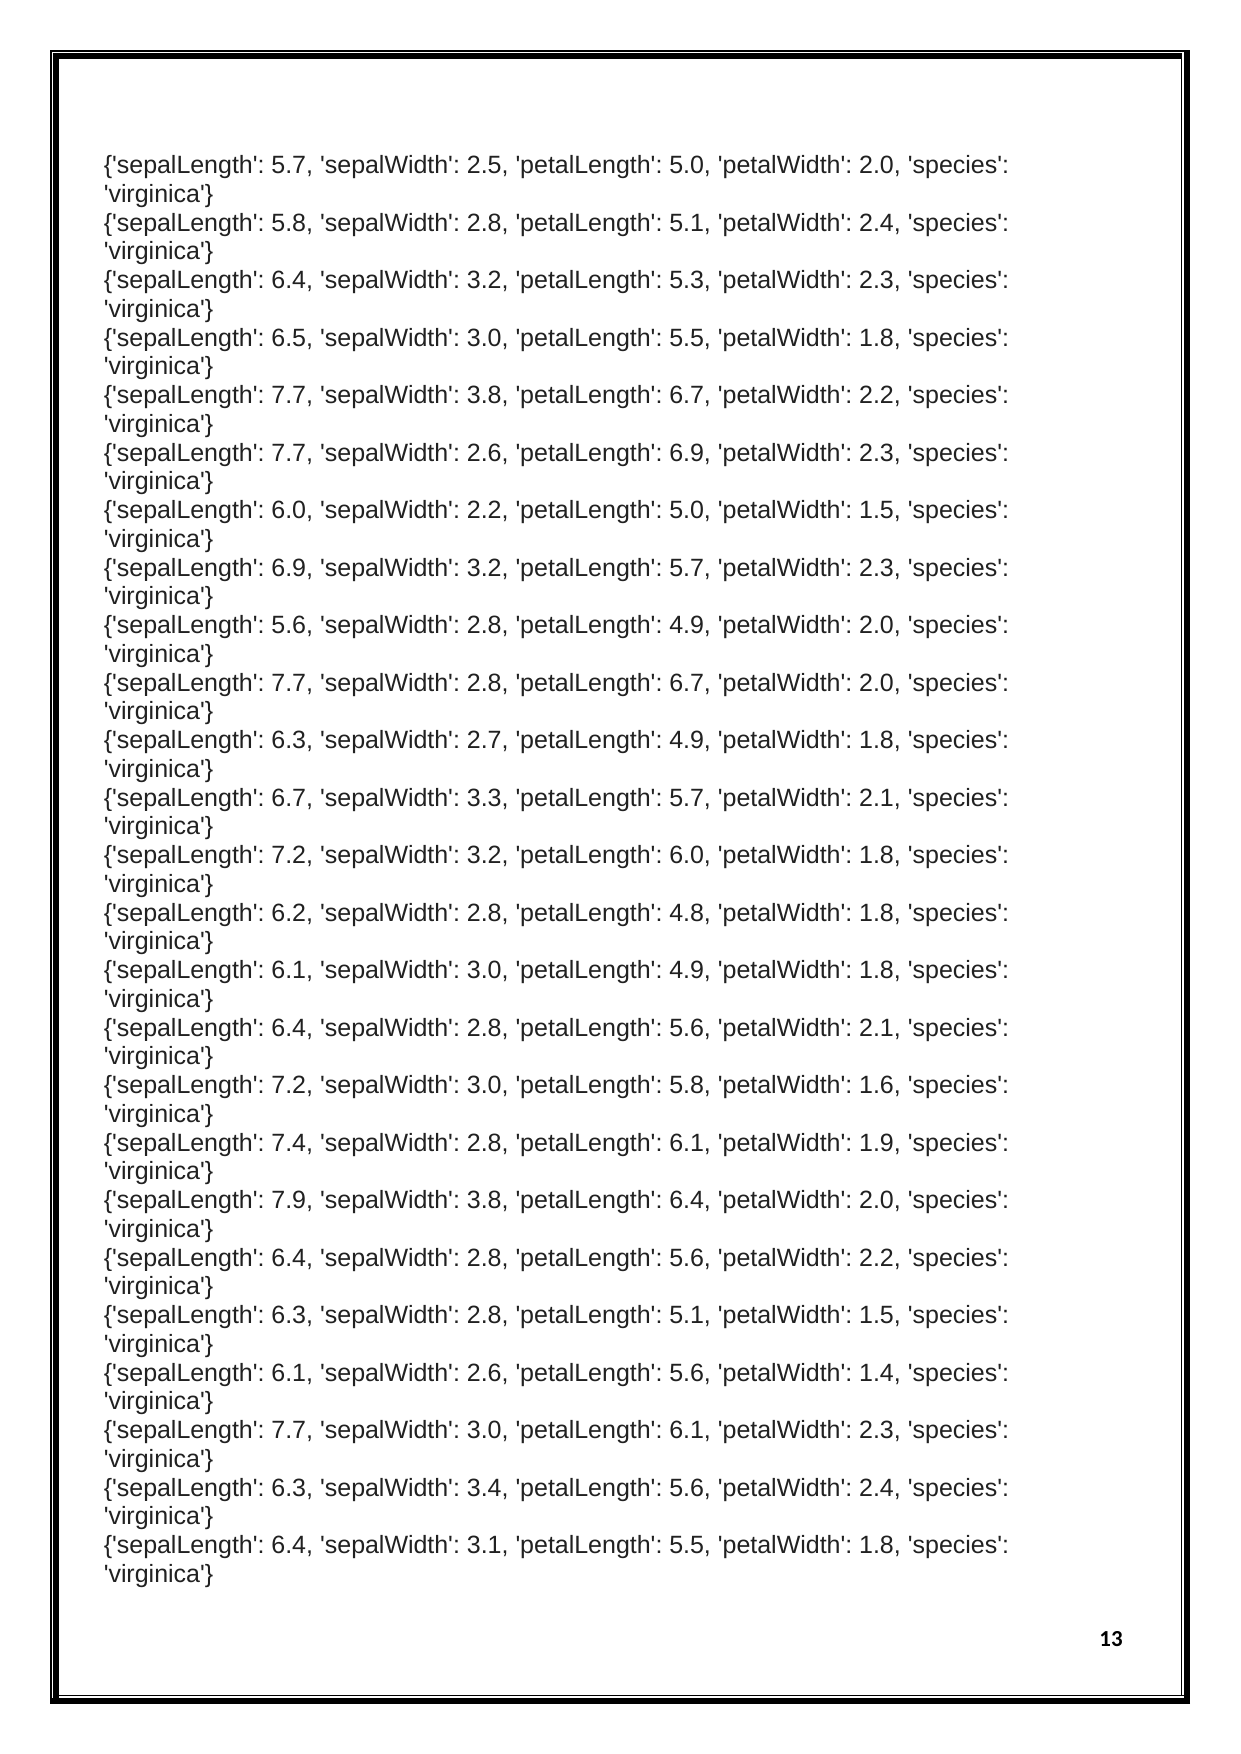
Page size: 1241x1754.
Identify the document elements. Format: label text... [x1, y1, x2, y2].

text {'sepalLength': 6.4, 'sepalWidth': 3.2, 'petalLength': 5.3, 'petalWidth': 2.3, 'species': 'virginica'} [213, 265, 1122, 322]
text {'sepalLength': 7.2, 'sepalWidth': 3.2, 'petalLength': 6.0, 'petalWidth': 1.8, 'species': 'virginica'} [213, 840, 1122, 897]
text {'sepalLength': 7.7, 'sepalWidth': 2.8, 'petalLength': 6.7, 'petalWidth': 2.0, 'species': 'virginica'} [103, 667, 1122, 725]
text {'sepalLength': 5.6, 'sepalWidth': 2.8, 'petalLength': 4.9, 'petalWidth': 2.0, 'species': 'virginica'} [213, 610, 1122, 667]
text {'sepalLength': 6.3, 'sepalWidth': 3.4, 'petalLength': 5.6, 'petalWidth': 2.4, 'species': 'virginica'} [103, 1472, 1122, 1530]
text {'sepalLength': 7.7, 'sepalWidth': 3.8, 'petalLength': 6.7, 'petalWidth': 2.2, 'species': 'virginica'} [213, 380, 1122, 437]
text {'sepalLength': 6.7, 'sepalWidth': 3.3, 'petalLength': 5.7, 'petalWidth': 2.1, 'species': 'virginica'} [103, 782, 1122, 840]
text {'sepalLength': 6.0, 'sepalWidth': 2.2, 'petalLength': 5.0, 'petalWidth': 1.5, 'species': 'virginica'} [213, 495, 1122, 552]
text {'sepalLength': 7.7, 'sepalWidth': 3.0, 'petalLength': 6.1, 'petalWidth': 2.3, 'species': 'virginica'} [213, 1415, 1122, 1472]
text {'sepalLength': 7.2, 'sepalWidth': 3.0, 'petalLength': 5.8, 'petalWidth': 1.6, 'species': 'virginica'} [213, 1070, 1122, 1127]
text {'sepalLength': 7.4, 'sepalWidth': 2.8, 'petalLength': 6.1, 'petalWidth': 1.9, 'species': 'virginica'} [103, 1127, 1122, 1185]
text {'sepalLength': 5.7, 'sepalWidth': 2.5, 'petalLength': 5.0, 'petalWidth': 2.0, 'species': 'virginica'} [213, 150, 1122, 207]
text {'sepalLength': 6.4, 'sepalWidth': 2.8, 'petalLength': 5.6, 'petalWidth': 2.1, 'species': 'virginica'} [103, 1012, 1122, 1070]
text {'sepalLength': 5.8, 'sepalWidth': 2.8, 'petalLength': 5.1, 'petalWidth': 2.4, 'species': 'virginica'} [103, 207, 1122, 265]
text {'sepalLength': 7.9, 'sepalWidth': 3.8, 'petalLength': 6.4, 'petalWidth': 2.0, 'species': 'virginica'} [213, 1185, 1122, 1242]
text {'sepalLength': 6.3, 'sepalWidth': 2.8, 'petalLength': 5.1, 'petalWidth': 1.5, 'species': 'virginica'} [213, 1300, 1122, 1357]
text {'sepalLength': 6.3, 'sepalWidth': 2.7, 'petalLength': 4.9, 'petalWidth': 1.8, 'species': 'virginica'} [213, 725, 1122, 782]
text {'sepalLength': 7.7, 'sepalWidth': 2.6, 'petalLength': 6.9, 'petalWidth': 2.3, 'species': 'virginica'} [103, 437, 1122, 495]
text {'sepalLength': 6.5, 'sepalWidth': 3.0, 'petalLength': 5.5, 'petalWidth': 1.8, 'species': 'virginica'} [103, 322, 1122, 380]
text {'sepalLength': 6.9, 'sepalWidth': 3.2, 'petalLength': 5.7, 'petalWidth': 2.3, 'species': 'virginica'} [103, 552, 1122, 610]
text {'sepalLength': 6.4, 'sepalWidth': 2.8, 'petalLength': 5.6, 'petalWidth': 2.2, 'species': 'virginica'} [103, 1242, 1122, 1300]
text {'sepalLength': 6.2, 'sepalWidth': 2.8, 'petalLength': 4.8, 'petalWidth': 1.8, 'species': 'virginica'} [103, 897, 1122, 955]
text {'sepalLength': 6.1, 'sepalWidth': 2.6, 'petalLength': 5.6, 'petalWidth': 1.4, 'species': 'virginica'} [103, 1357, 1122, 1415]
text {'sepalLength': 6.1, 'sepalWidth': 3.0, 'petalLength': 4.9, 'petalWidth': 1.8, 'species': 'virginica'} [213, 955, 1122, 1012]
text {'sepalLength': 6.4, 'sepalWidth': 3.1, 'petalLength': 5.5, 'petalWidth': 1.8, 'species': 'virginica'} [213, 1530, 1122, 1587]
